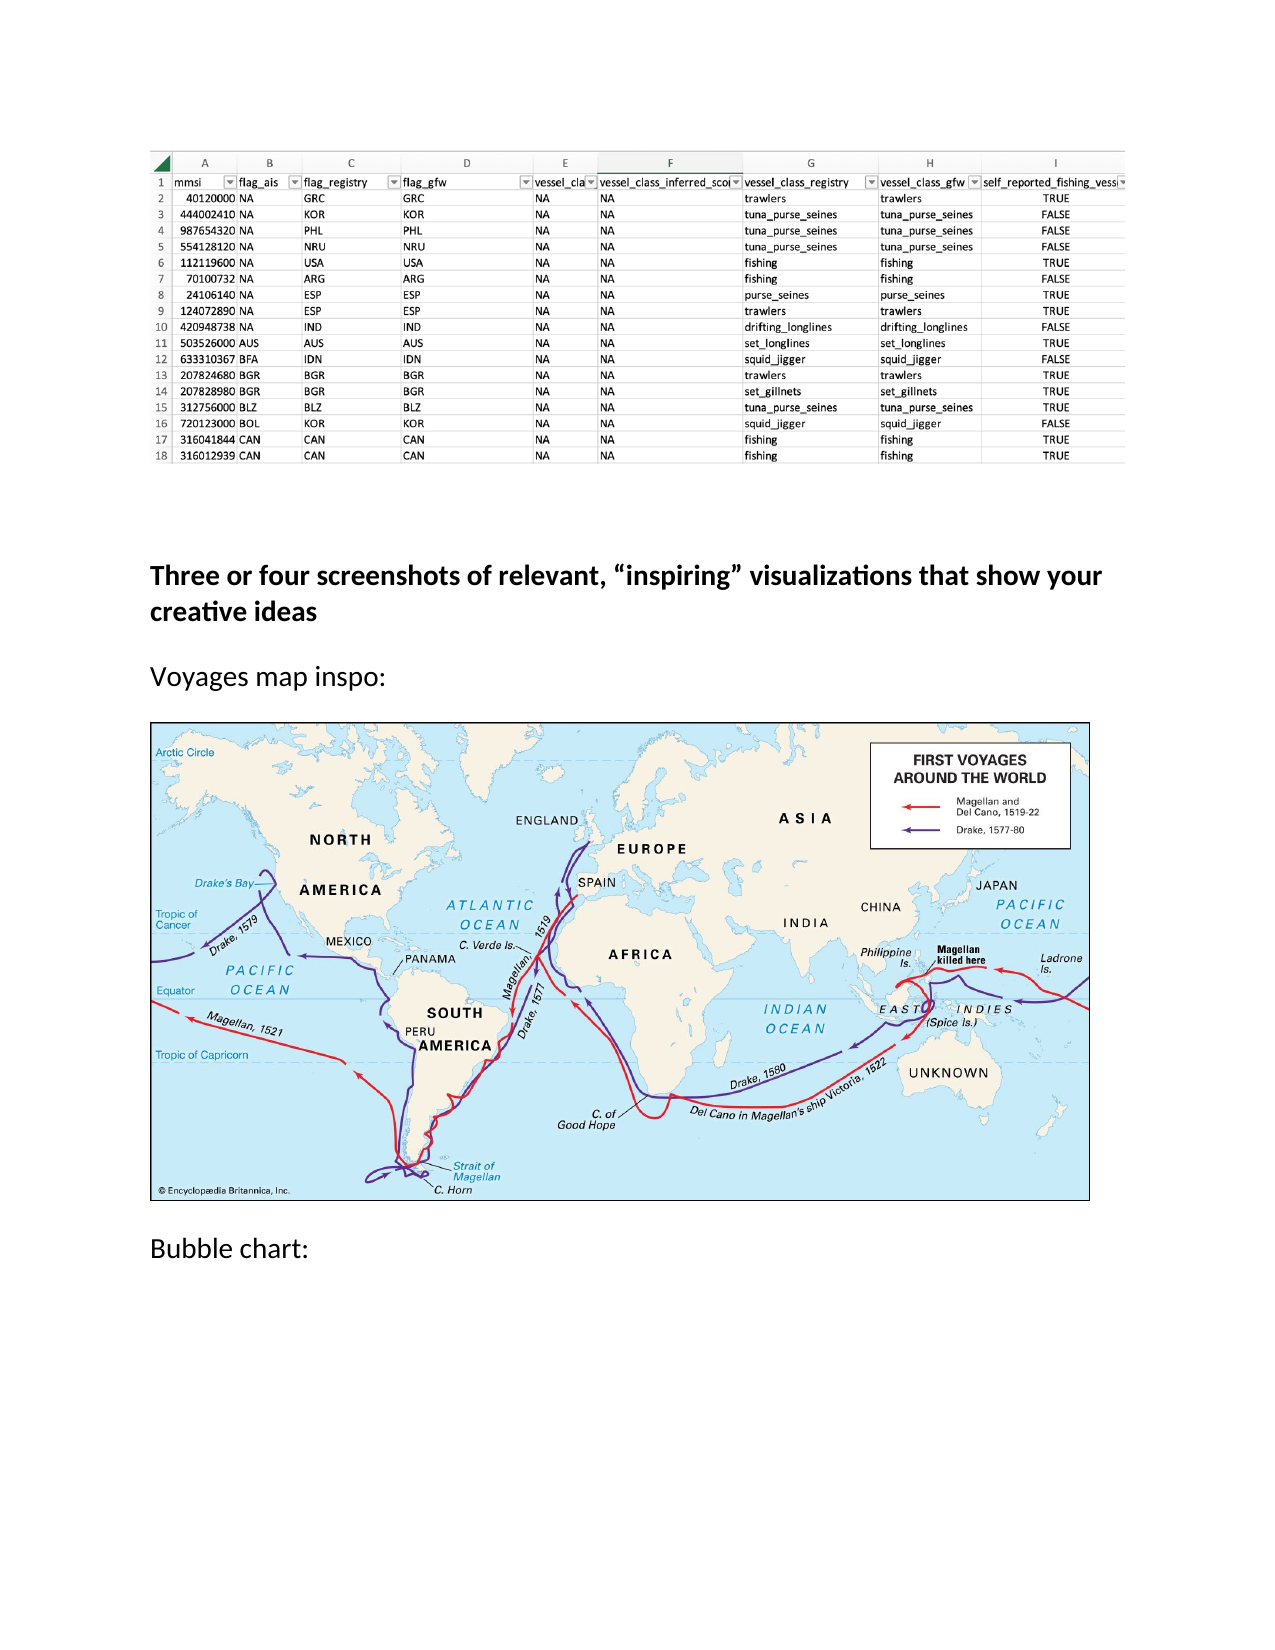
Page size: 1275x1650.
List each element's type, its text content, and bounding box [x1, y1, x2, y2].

text Voyages map inspo: [150, 658, 1125, 693]
text Three or four screenshots of relevant, “inspiring” visualizations that show your creative ideas [150, 557, 1125, 628]
picture [150, 722, 1090, 1201]
text Bubble chart: [150, 1230, 1125, 1266]
picture [150, 150, 1125, 464]
